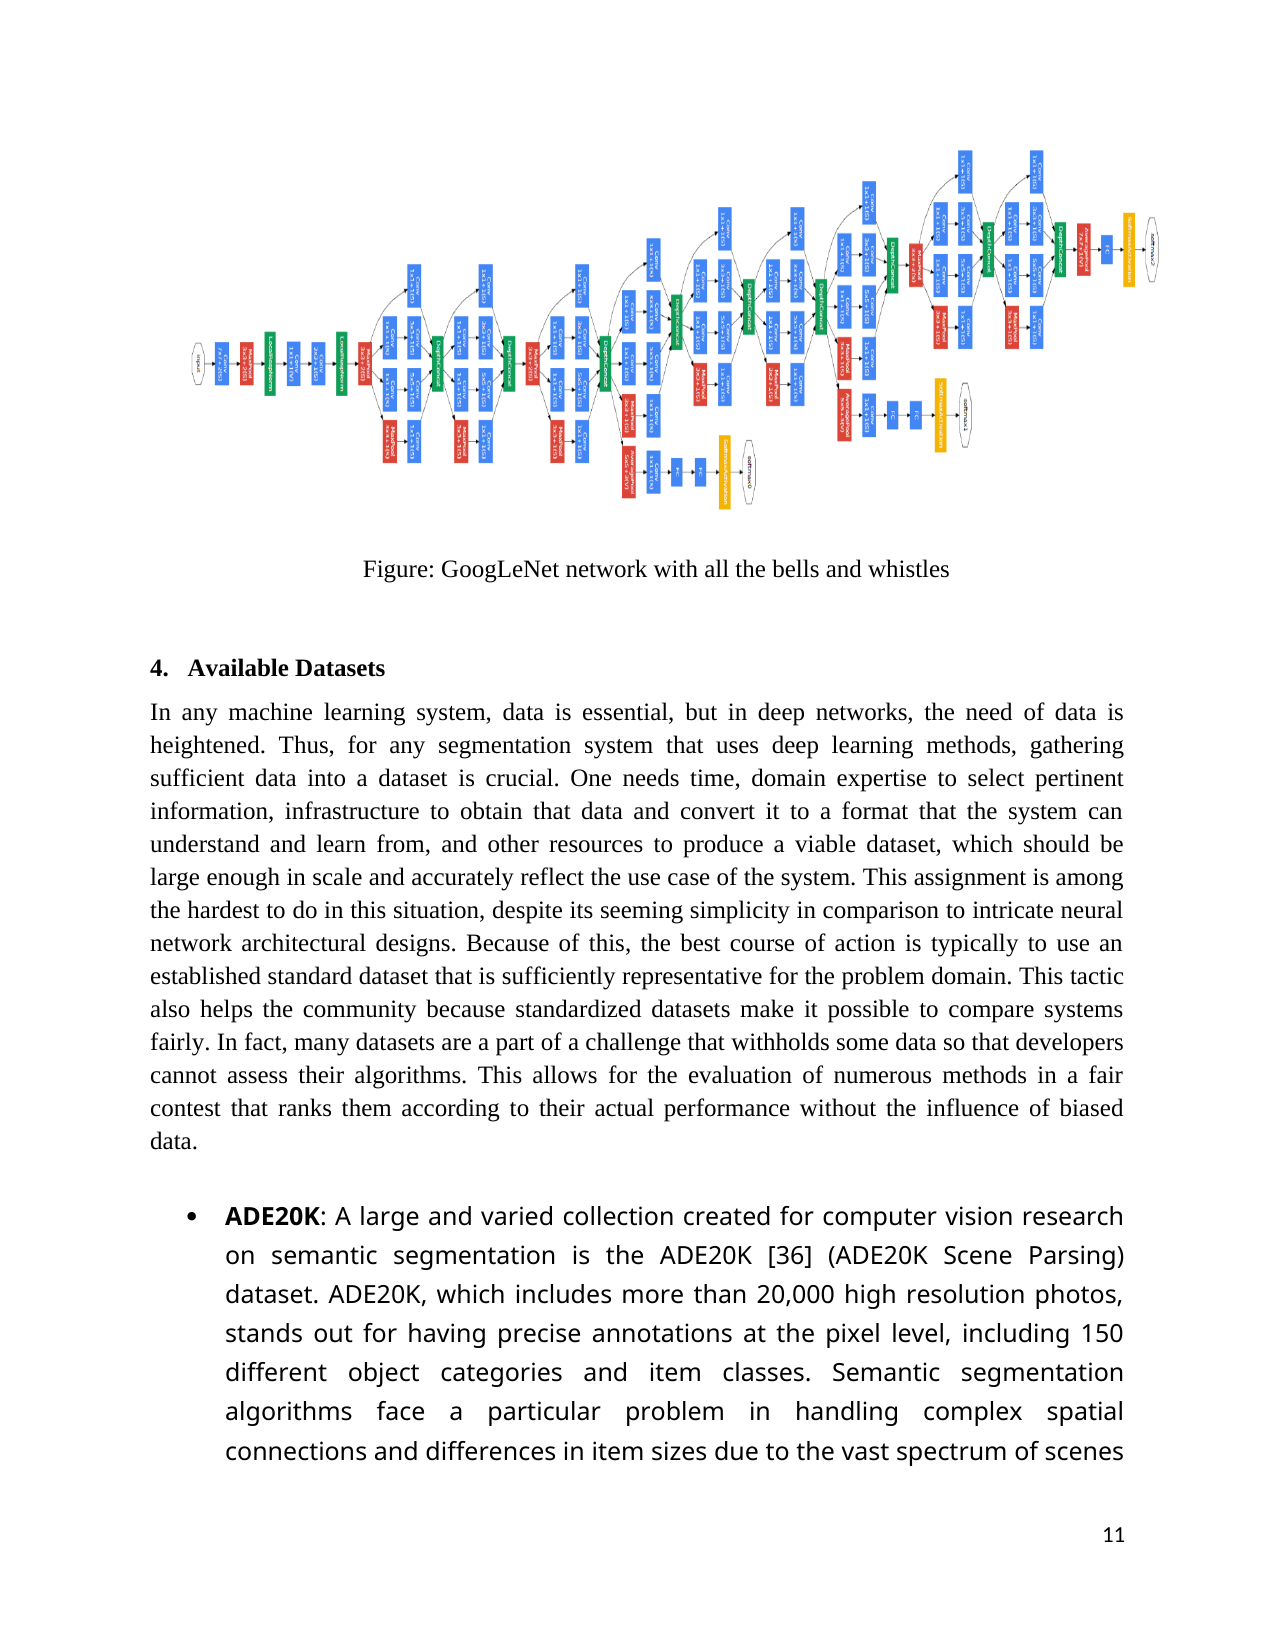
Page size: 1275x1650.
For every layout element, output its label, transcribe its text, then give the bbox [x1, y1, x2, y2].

text Figure: GoogLeNet network with all the bells and whistles [187, 554, 1125, 583]
text In any machine learning system, data is essential, but in deep networks, the need of data is heightened. Thus, for any segmentation system that uses deep learning methods, gathering sufficient data into a dataset is crucial. One needs time, domain expertise to select pertinent information, infrastructure to obtain that data and convert it to a format that the system can understand and learn from, and other resources to produce a viable dataset, which should be large enough in scale and accurately reflect the use case of the system. This assignment is among the hardest to do in this situation, despite its seeming simplicity in comparison to intricate neural network architectural designs. Because of this, the best course of action is typically to use an established standard dataset that is sufficiently representative for the problem domain. This tactic also helps the community because standardized datasets make it possible to compare systems fairly. In fact, many datasets are a part of a challenge that withholds some data so that developers cannot assess their algorithms. This allows for the evaluation of numerous methods in a fair contest that ranks them according to their actual performance without the influence of biased data. [150, 697, 1125, 1155]
list Available Datasets [150, 653, 1125, 682]
picture [187, 150, 1163, 518]
